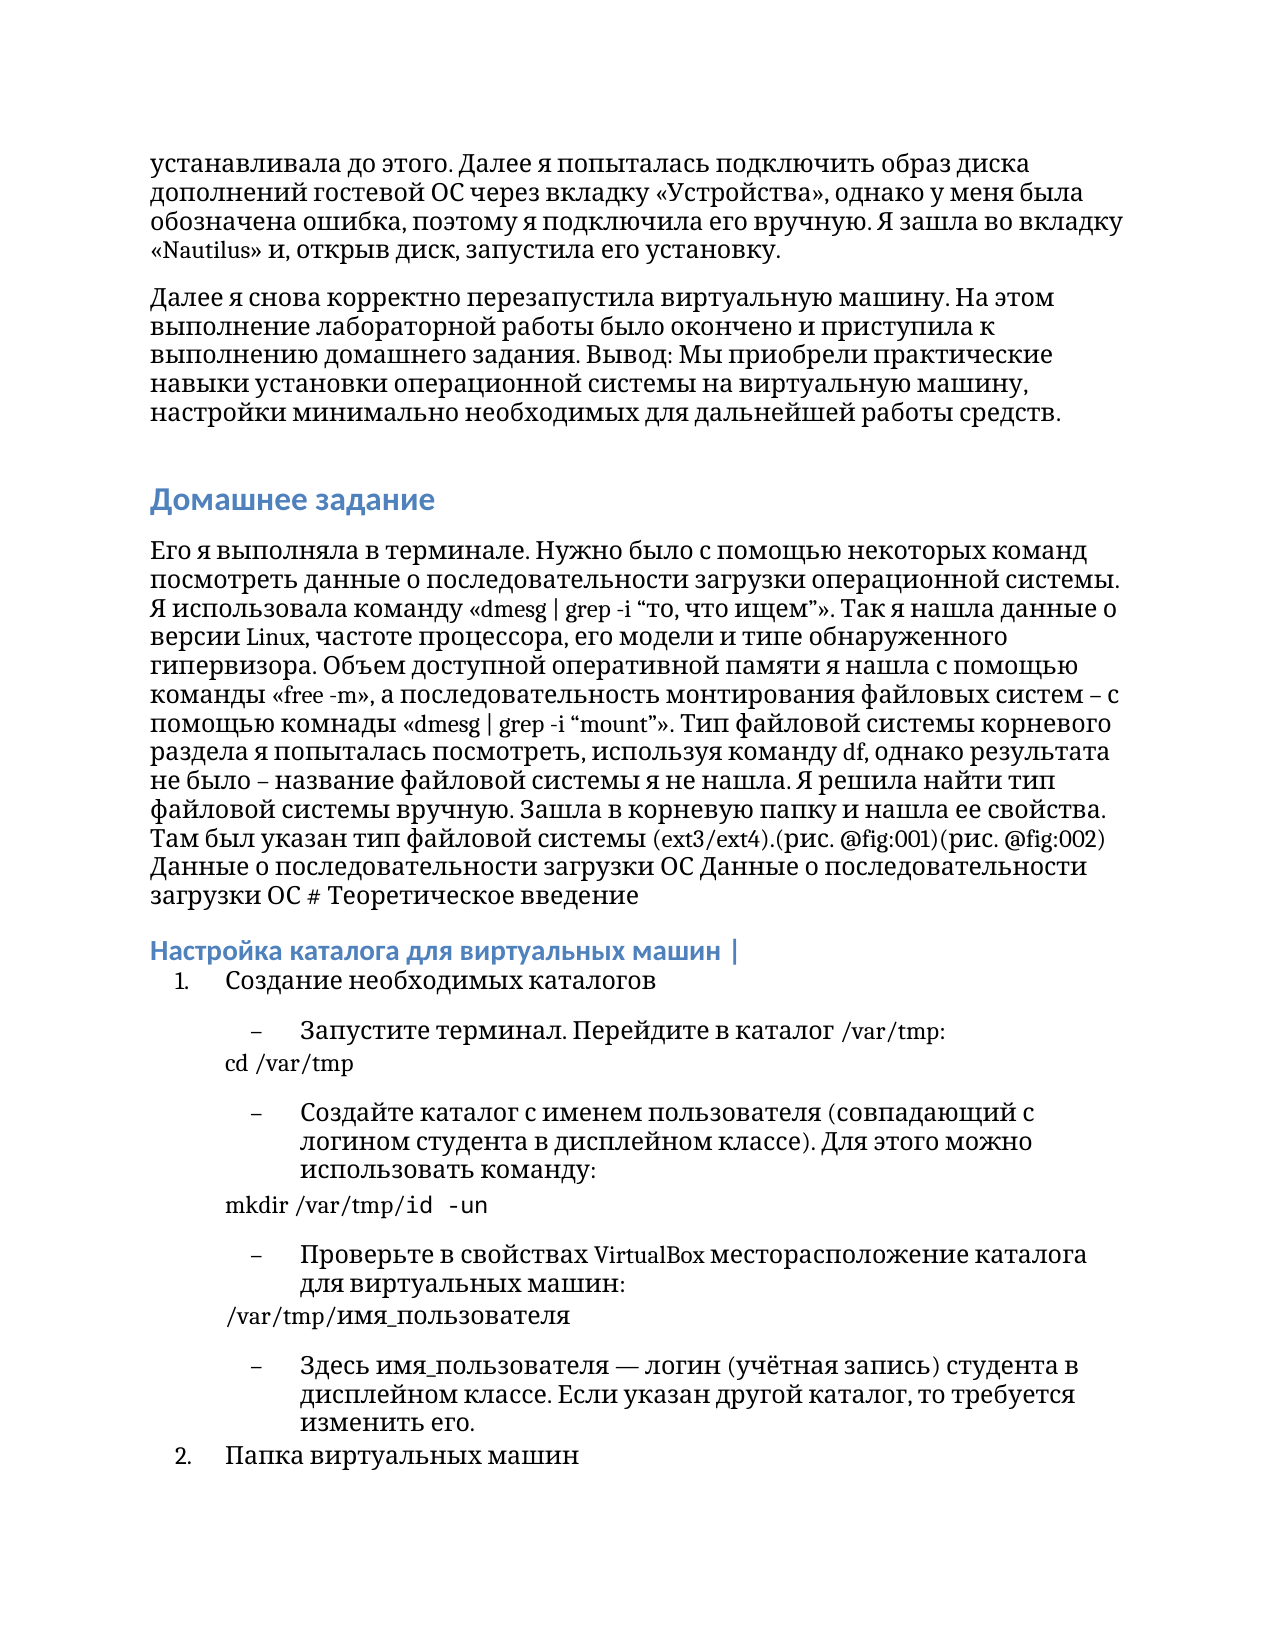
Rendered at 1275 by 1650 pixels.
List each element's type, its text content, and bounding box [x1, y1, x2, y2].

text Далее я снова корректно перезапустила виртуальную машину. На этом выполнение лабораторной работы было окончено и приступила к выполнению домашнего задания. Вывод: Мы приобрели практические навыки установки операционной системы на виртуальную машину, настройки минимально необходимых для дальнейшей работы средств. [150, 284, 1125, 427]
text Его я выполняла в терминале. Нужно было с помощью некоторых команд посмотреть данные о последовательности загрузки операционной системы. Я использовала команду «dmesg | grep -i “то, что ищем”». Так я нашла данные о версии Linux, частоте процессора, его модели и типе обнаруженного гипервизора. Объем доступной оперативной памяти я нашла с помощью команды «free -m», а последовательность монтирования файловых систем – с помощью комнады «dmesg | grep -i “mount”». Тип файловой системы корневого раздела я попыталась посмотреть, используя команду df, однако результата не было – название файловой системы я не нашла. Я решила найти тип файловой системы вручную. Зашла в корневую папку и нашла ее свойства. Там был указан тип файловой системы (ext3/ext4).(рис. @fig:001)(рис. @fig:002) Данные о последовательности загрузки ОС Данные о последовательности загрузки ОС # Теоретическое введение [150, 537, 1125, 911]
list mkdir /var/tmp/id -un [175, 1189, 1125, 1220]
list cd /var/tmp [175, 1049, 1125, 1078]
list Проверьте в свойствах VirtualBox месторасположение каталога для виртуальных машин: [250, 1241, 1125, 1298]
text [150, 150, 1125, 265]
list Папка виртуальных машин [175, 1442, 1125, 1471]
subtitle Настройка каталога для виртуальных машин | [150, 932, 1125, 967]
list Создание необходимых каталогов [175, 967, 1125, 996]
list Запустите терминал. Перейдите в каталог /var/tmp: [250, 1017, 1125, 1046]
list Здесь имя_пользователя — логин (учётная запись) студента в дисплейном классе. Если указан другой каталог, то требуется изменить его. [250, 1352, 1125, 1438]
list /var/tmp/имя_пользователя [175, 1302, 1125, 1331]
list Создайте каталог с именем пользователя (совпадающий с логином студента в дисплейном классе). Для этого можно использовать команду: [250, 1099, 1125, 1185]
subtitle Домашнее задание [150, 477, 1125, 518]
